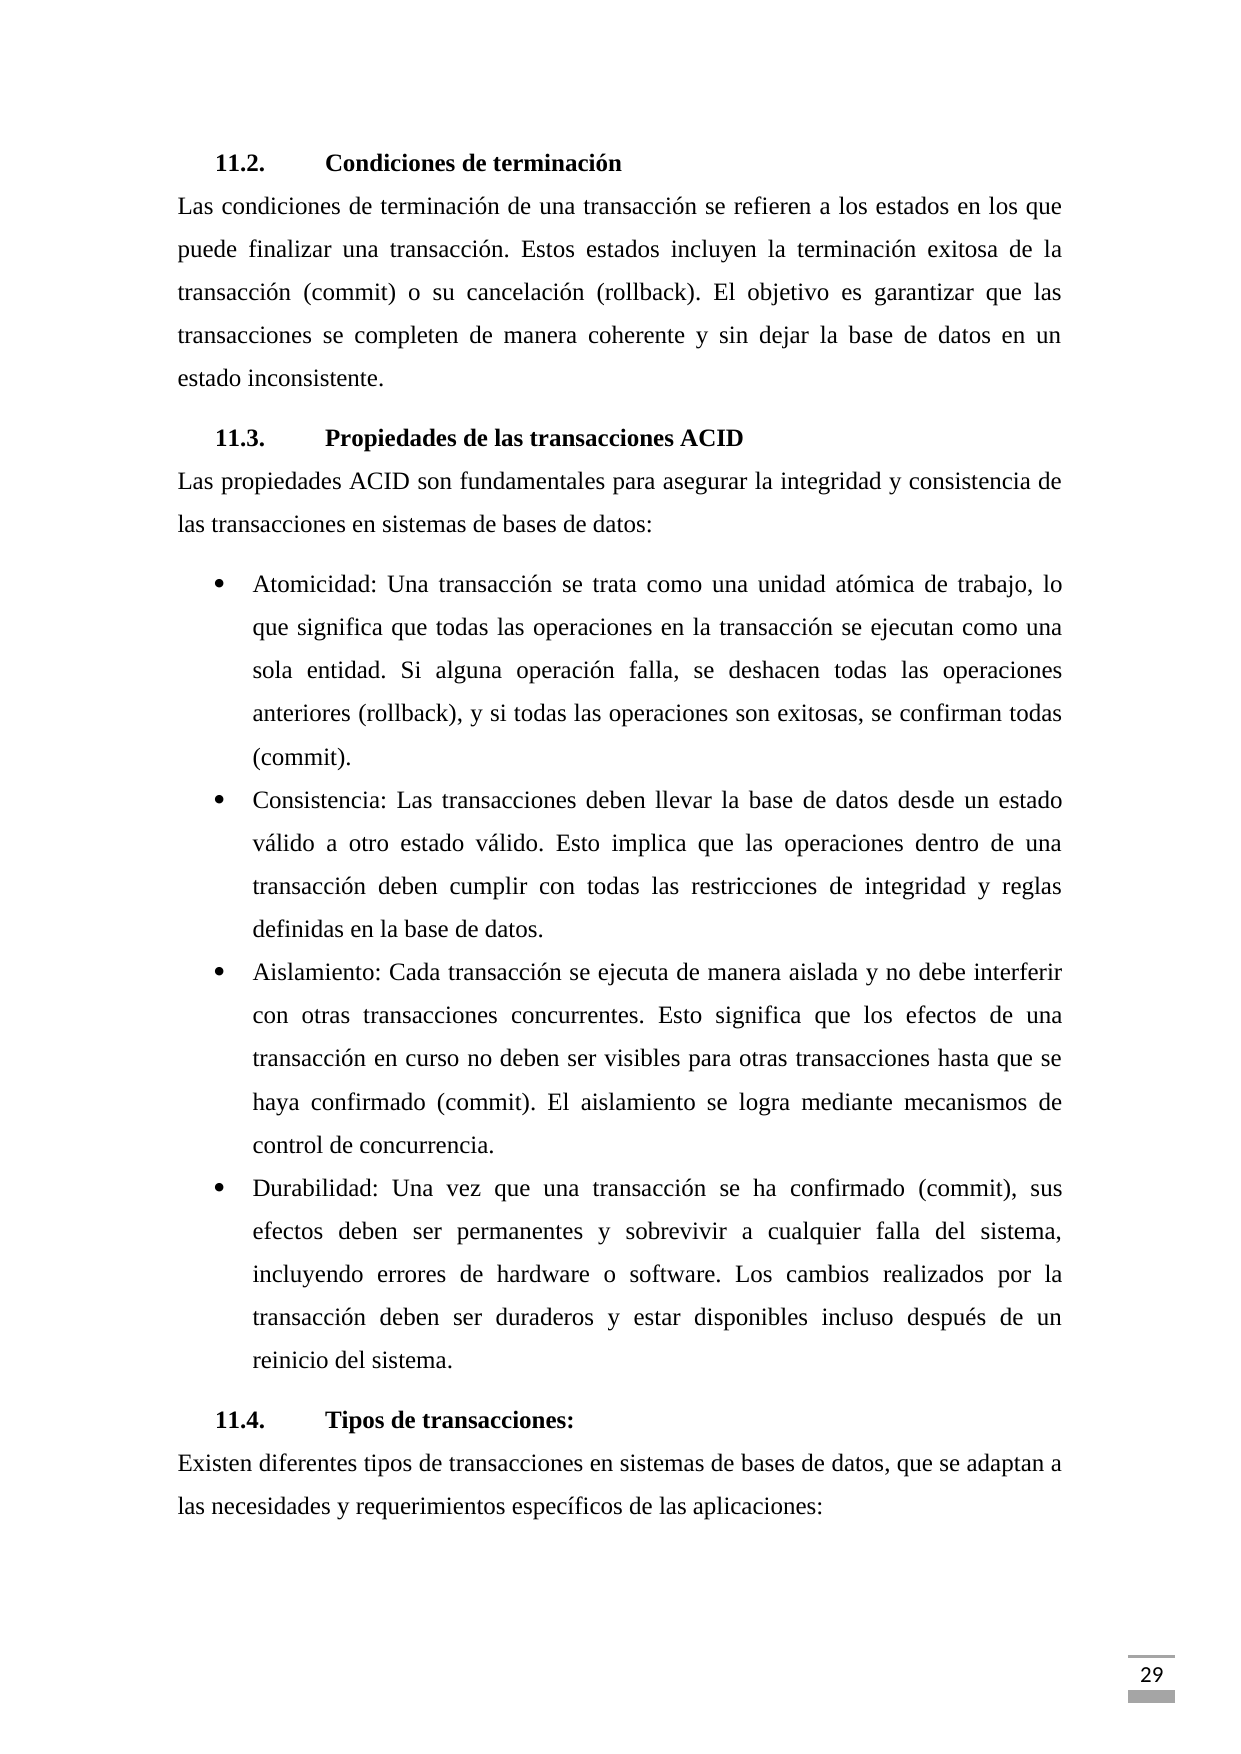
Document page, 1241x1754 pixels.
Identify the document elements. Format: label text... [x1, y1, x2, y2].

text Existen diferentes tipos de transacciones en sistemas de bases de datos, que se adaptan a las necesidades y requerimientos específicos de las aplicaciones: [177, 1448, 1063, 1520]
subtitle Propiedades de las transacciones ACID [215, 423, 1063, 452]
subtitle Tipos de transacciones: [215, 1405, 1063, 1434]
list Atomicidad: Una transacción se trata como una unidad atómica de trabajo, lo que significa que todas las operaciones en la transacción se ejecutan como una sola entidad. Si alguna operación falla, se deshacen todas las operaciones anteriores (rollback), y si todas las operaciones son exitosas, se confirman todas (commit). [215, 569, 1063, 770]
list Durabilidad: Una vez que una transacción se ha confirmado (commit), sus efectos deben ser permanentes y sobrevivir a cualquier falla del sistema, incluyendo errores de hardware o software. Los cambios realizados por la transacción deben ser duraderos y estar disponibles incluso después de un reinicio del sistema. [215, 1173, 1063, 1374]
text Las condiciones de terminación de una transacción se refieren a los estados en los que puede finalizar una transacción. Estos estados incluyen la terminación exitosa de la transacción (commit) o su cancelación (rollback). El objetivo es garantizar que las transacciones se completen de manera coherente y sin dejar la base de datos en un estado inconsistente. [177, 191, 1063, 392]
list Consistencia: Las transacciones deben llevar la base de datos desde un estado válido a otro estado válido. Esto implica que las operaciones dentro de una transacción deben cumplir con todas las restricciones de integridad y reglas definidas en la base de datos. [215, 785, 1063, 943]
list Aislamiento: Cada transacción se ejecuta de manera aislada y no debe interferir con otras transacciones concurrentes. Esto significa que los efectos de una transacción en curso no deben ser visibles para otras transacciones hasta que se haya confirmado (commit). El aislamiento se logra mediante mecanismos de control de concurrencia. [215, 957, 1063, 1158]
subtitle Condiciones de terminación [215, 148, 1063, 176]
text Las propiedades ACID son fundamentales para asegurar la integridad y consistencia de las transacciones en sistemas de bases de datos: [177, 466, 1063, 538]
